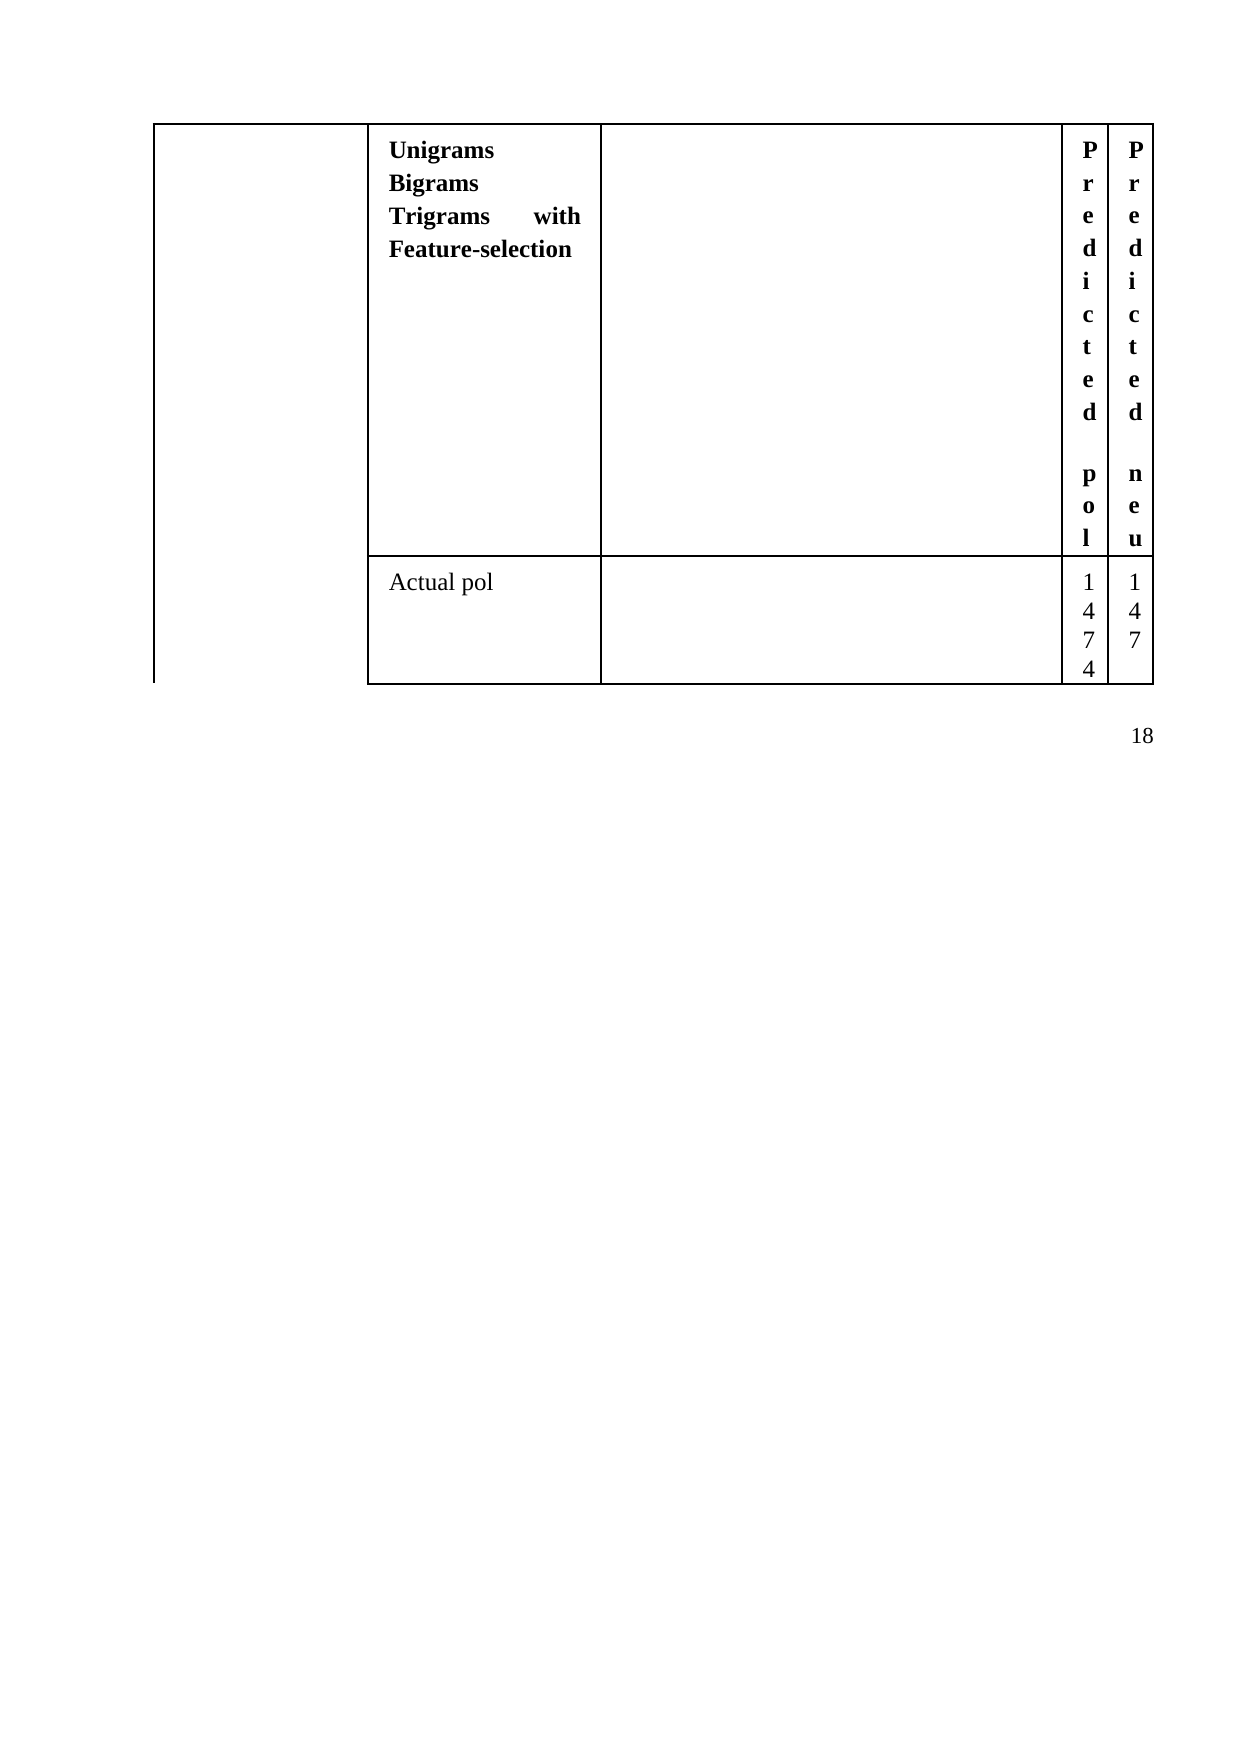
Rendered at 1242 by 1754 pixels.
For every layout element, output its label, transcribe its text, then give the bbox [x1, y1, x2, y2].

table_cell [602, 125, 1061, 555]
text 18 [77, 722, 1153, 748]
table_cell Actual pol [369, 557, 600, 682]
table_cell [602, 557, 1061, 682]
table_cell Predicted pol [1063, 125, 1107, 555]
table_cell Unigrams Bigrams Trigrams with Feature-selection [369, 125, 600, 555]
table_cell 147 [1109, 557, 1152, 682]
table_cell 1474 [1063, 557, 1107, 682]
table_cell Predicted neu [1109, 125, 1152, 555]
